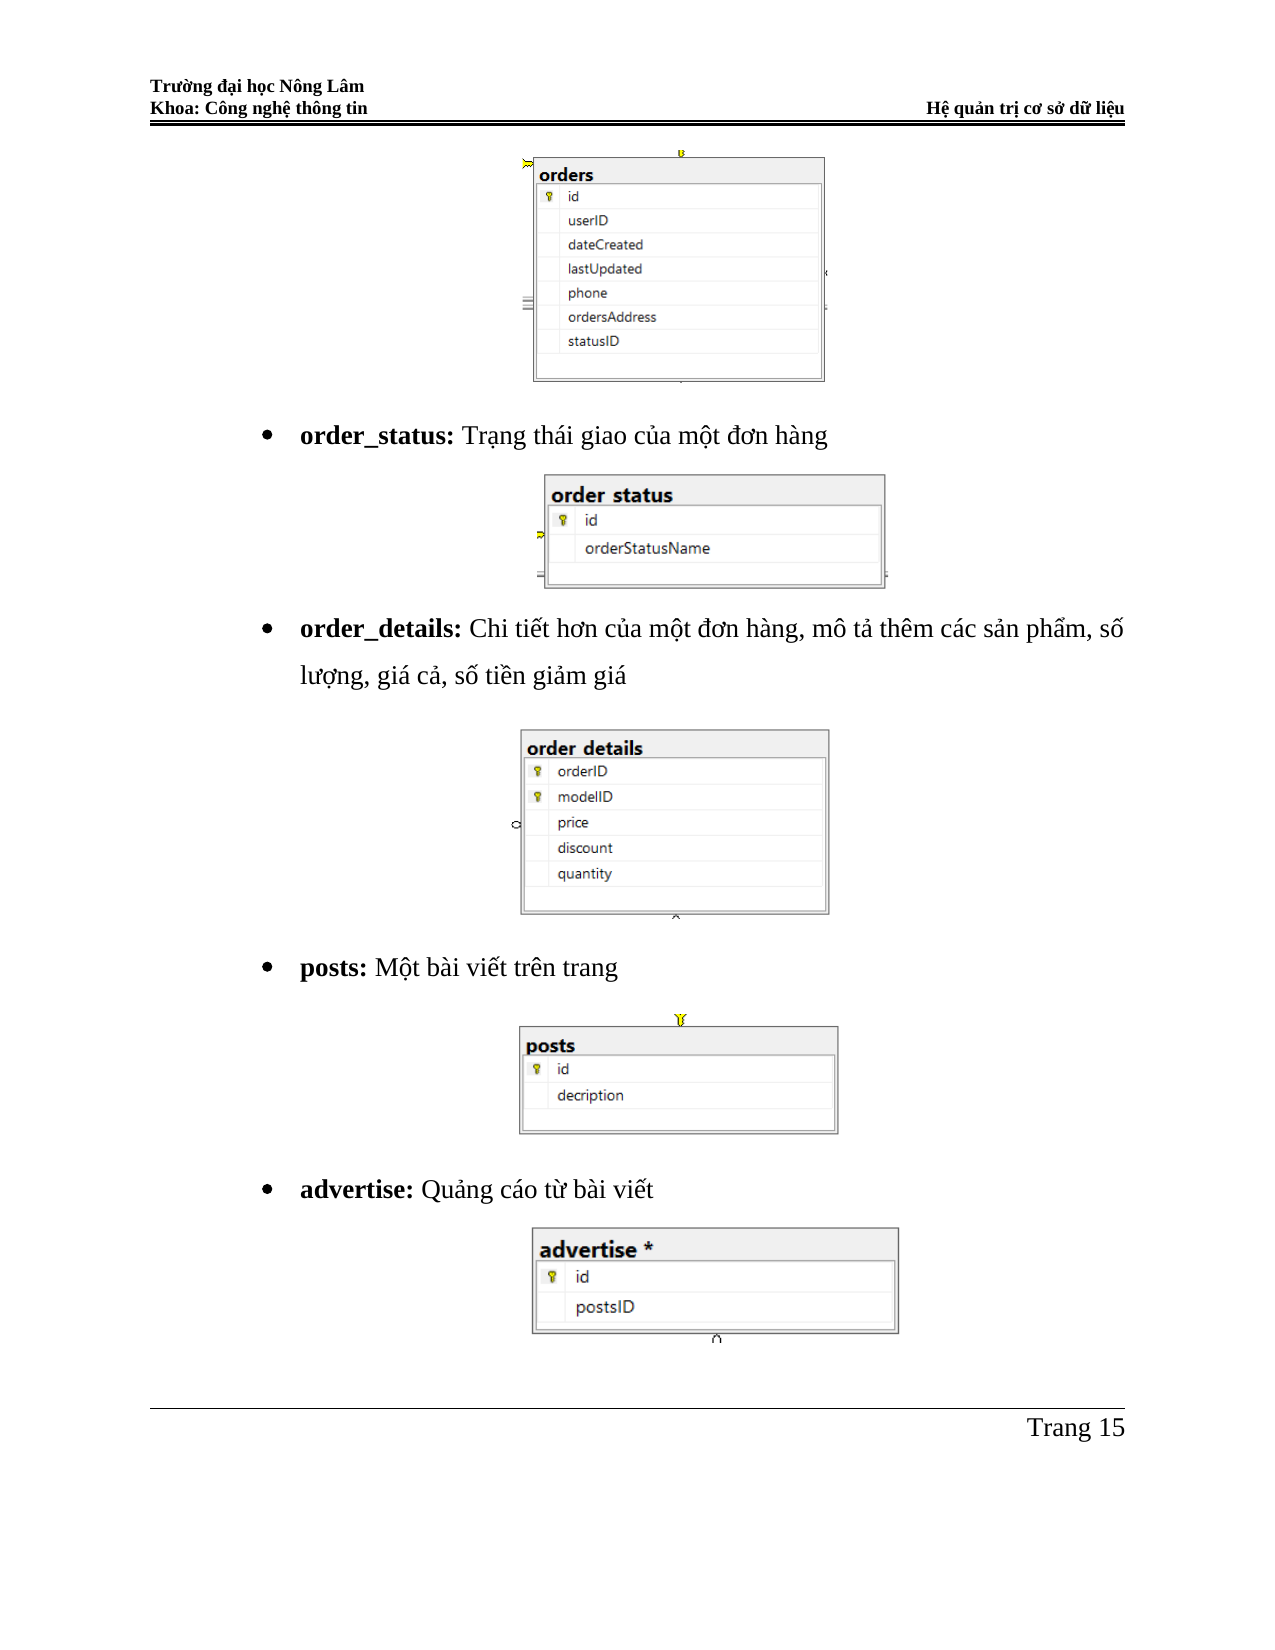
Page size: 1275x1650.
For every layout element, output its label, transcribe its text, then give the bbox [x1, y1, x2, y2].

picture [511, 722, 839, 919]
picture [522, 1220, 903, 1343]
picture [537, 465, 889, 597]
picture [506, 1014, 844, 1141]
list order_details: Chi tiết hơn của một đơn hàng, mô tả thêm các sản phẩm, số lượng, giá cả, số tiền giảm giá [262, 613, 1125, 691]
list posts: Một bài viết trên trang [262, 951, 1125, 982]
picture [522, 150, 828, 387]
list advertise: Quảng cáo từ bài viết [262, 1173, 1125, 1204]
list order_status: Trạng thái giao của một đơn hàng [262, 419, 1125, 450]
